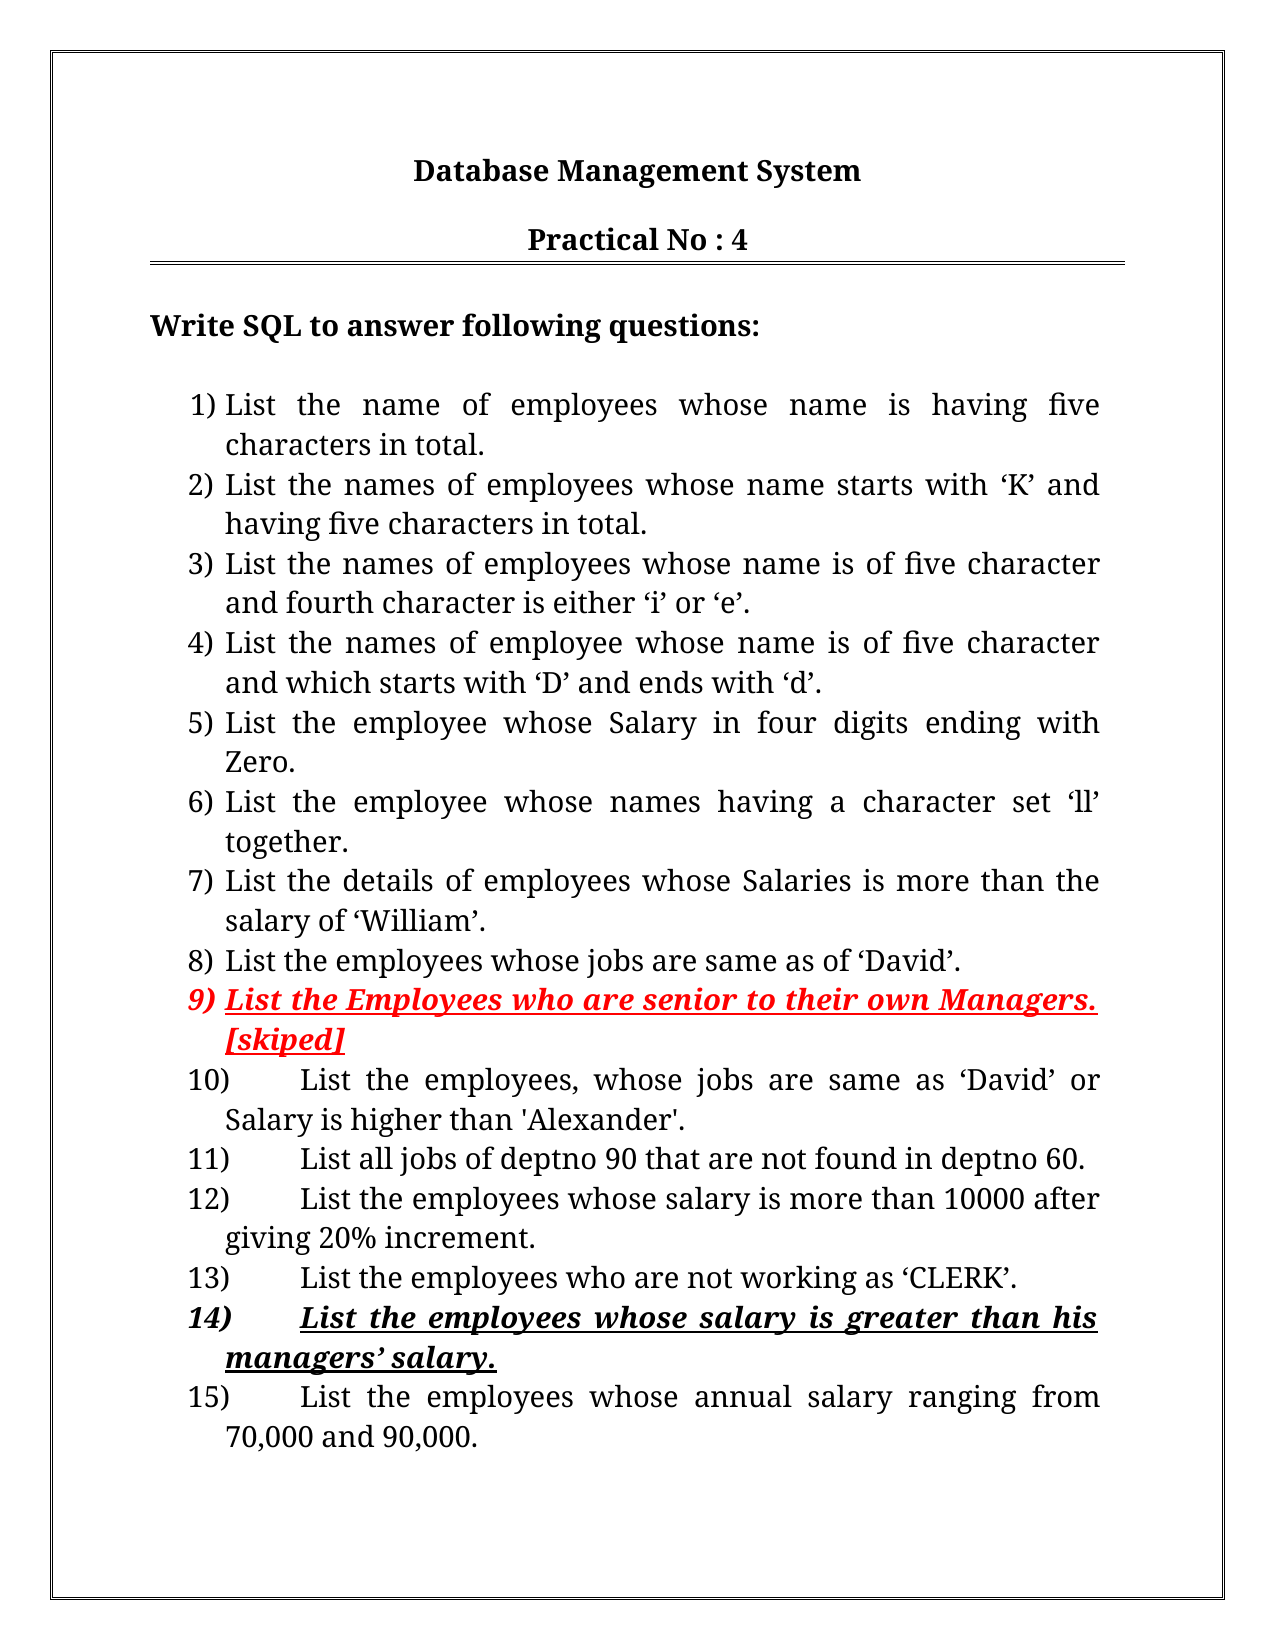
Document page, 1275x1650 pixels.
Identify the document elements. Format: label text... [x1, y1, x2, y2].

list List the employees whose salary is more than 10000 after giving 20% increment. [187, 1178, 1102, 1257]
text Database Management System [150, 150, 1125, 190]
list List all jobs of deptno 90 that are not found in deptno 60. [187, 1138, 1102, 1178]
list List the employees, whose jobs are same as ‘David’ or Salary is higher than 'Alexander'. [187, 1059, 1102, 1138]
text Write SQL to answer following questions: [150, 305, 1125, 345]
list List the employees whose annual salary ranging from 70,000 and 90,000. [187, 1377, 1102, 1456]
list List the employees whose salary is greater than his managers’ salary. [187, 1297, 1102, 1377]
text Practical No : 4 [150, 219, 1125, 261]
list List the Employees who are senior to their own Managers. [skiped] [187, 980, 1102, 1059]
list List the details of employees whose Salaries is more than the salary of ‘William’. [187, 861, 1102, 940]
list List the names of employee whose name is of five character and which starts with ‘D’ and ends with ‘d’. [187, 622, 1102, 702]
list List the employees who are not working as ‘CLERK’. [187, 1257, 1102, 1297]
list List the names of employees whose name starts with ‘K’ and having five characters in total. [187, 464, 1102, 543]
list List the name of employees whose name is having five characters in total. [190, 384, 1102, 464]
list List the employees whose jobs are same as of ‘David’. [187, 940, 1102, 980]
list List the employee whose names having a character set ‘ll’ together. [187, 781, 1102, 861]
list List the names of employees whose name is of five character and fourth character is either ‘i’ or ‘e’. [187, 543, 1102, 622]
list List the employee whose Salary in four digits ending with Zero. [187, 702, 1102, 781]
